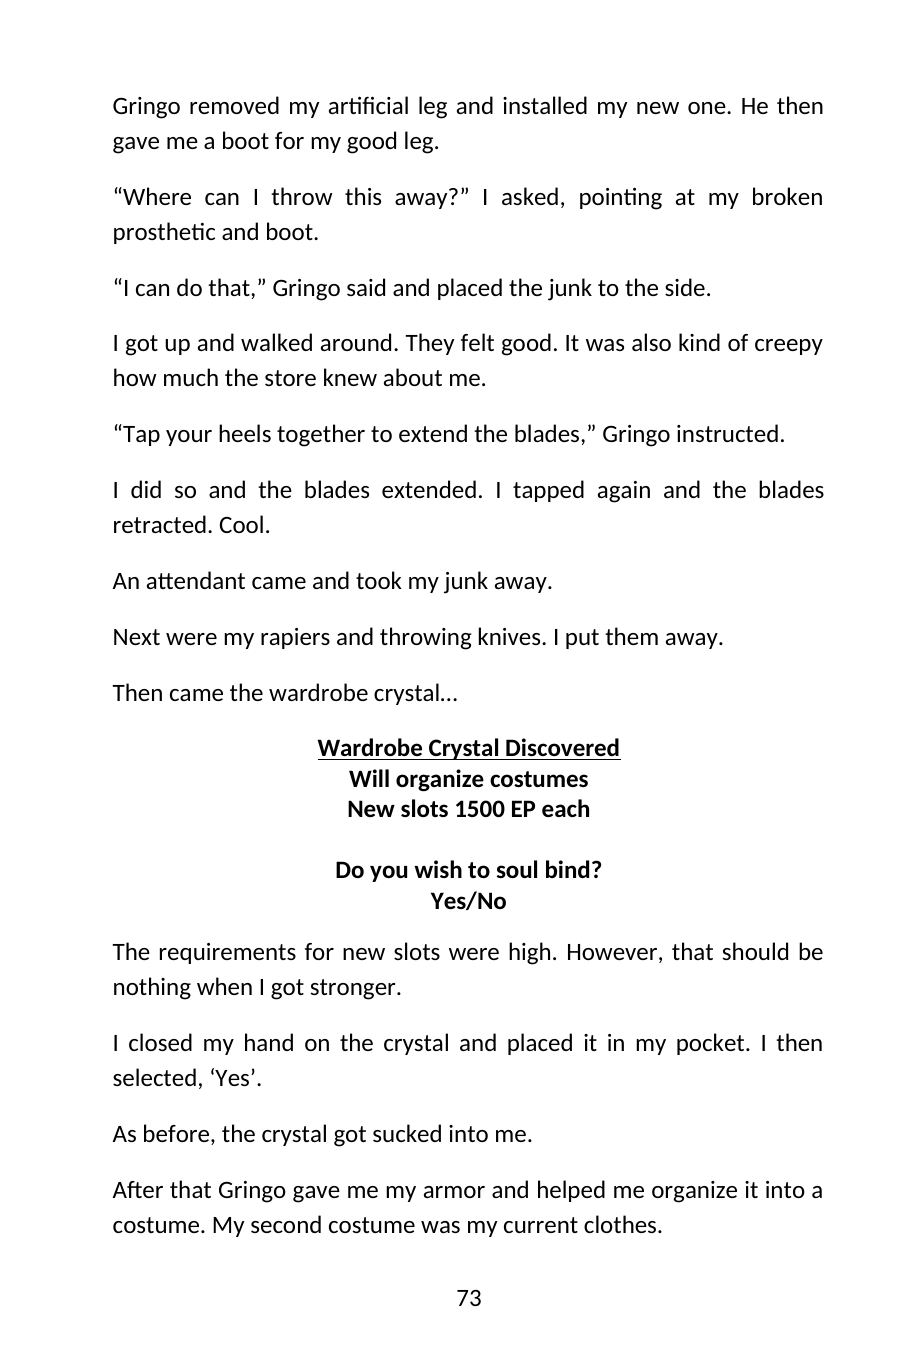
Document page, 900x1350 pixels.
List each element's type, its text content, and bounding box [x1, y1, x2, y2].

text “Tap your heels together to extend the blades,” Gringo instructed. [112, 418, 825, 449]
text Do you wish to soul bind? [112, 854, 825, 885]
text As before, the crystal got sucked into me. [112, 1118, 825, 1149]
text Will organize costumes [112, 763, 825, 793]
text I closed my hand on the crystal and placed it in my pocket. I then selected, ‘Yes’. [112, 1027, 825, 1093]
text After that Gringo gave me my armor and helped me organize it into a costume. My second costume was my current clothes. [112, 1174, 825, 1239]
text “Where can I throw this away?” I asked, pointing at my broken prosthetic and boot. [112, 181, 825, 246]
text “I can do that,” Gringo said and placed the junk to the side. [112, 272, 825, 302]
text New slots 1500 EP each [112, 793, 825, 824]
text An attendant came and took my junk away. [112, 565, 825, 596]
text Next were my rapiers and throwing knives. I put them away. [112, 621, 825, 651]
text Yes/No [112, 885, 825, 916]
text Gringo removed my artificial leg and installed my new one. He then gave me a boot for my good leg. [112, 90, 825, 156]
text The requirements for new slots were high. However, that should be nothing when I got stronger. [112, 936, 825, 1002]
text Wardrobe Crystal Discovered [112, 732, 825, 763]
text I got up and walked around. They felt good. It was also kind of creepy how much the store knew about me. [112, 327, 825, 393]
text Then came the wardrobe crystal… [112, 677, 825, 707]
text I did so and the blades extended. I tapped again and the blades retracted. Cool. [112, 474, 825, 540]
